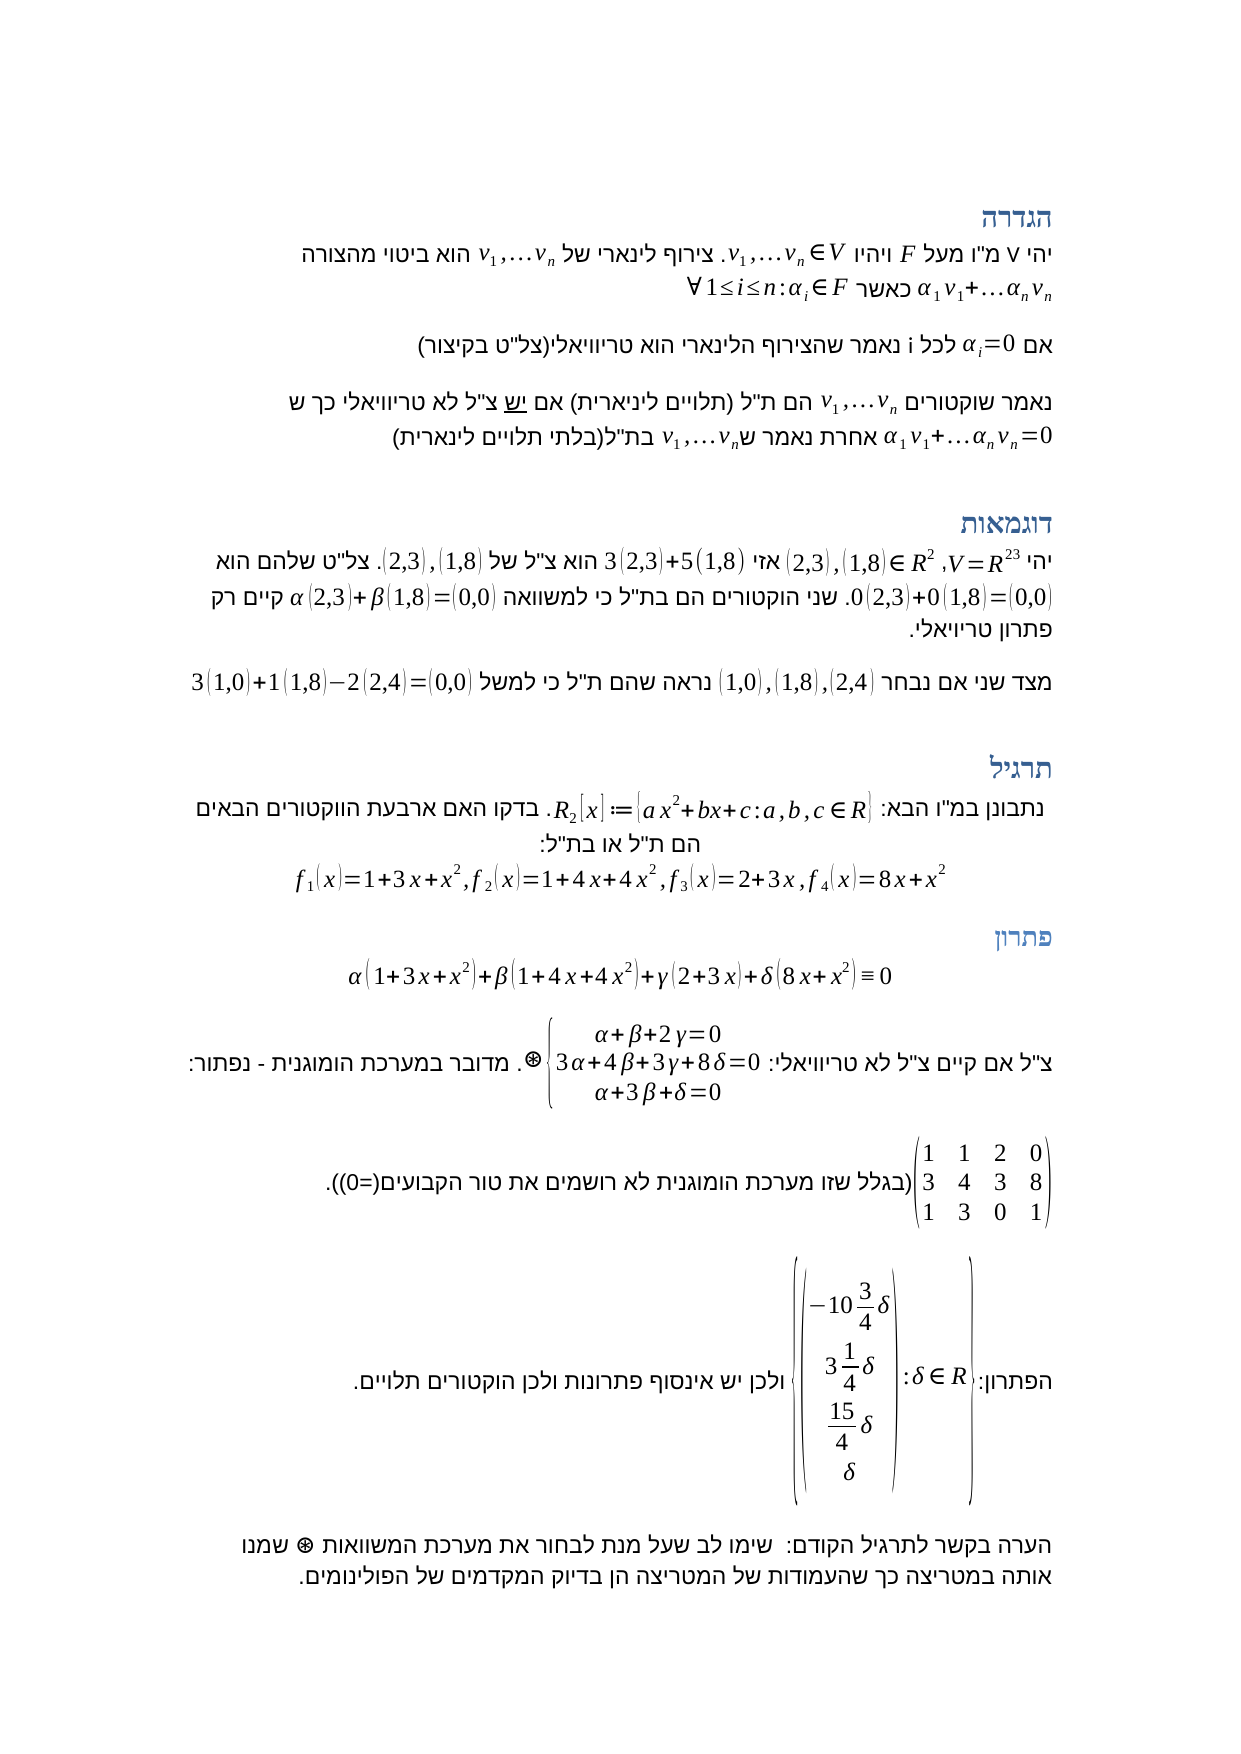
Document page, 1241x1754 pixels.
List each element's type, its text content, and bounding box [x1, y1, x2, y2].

subtitle דוגמאות [187, 507, 1053, 540]
text נאמר שוקטורים הם ת"ל (תלויים ליניארית) אם יש צ"ל לא טריוויאלי כך ש אחרת נאמר ש בת"ל(בלתי תלויים לינארית) [143, 386, 1053, 453]
text צ"ל אם קיים צ"ל לא טריוויאלי: . מדובר במערכת הומוגנית - נפתור: [187, 1016, 1053, 1110]
text מצד שני אם נבחר נראה שהם ת"ל כי למשל [173, 667, 1053, 698]
text הפתרון: ולכן יש אינסוף פתרונות ולכן הוקטורים תלויים. [187, 1255, 1053, 1507]
text נתבונן במ"ו הבא: . בדקו האם ארבעת הווקטורים הבאים הם ת"ל או בת"ל: [187, 790, 1053, 896]
text (בגלל שזו מערכת הומוגנית לא רושמים את טור הקבועים(=0)). [187, 1134, 1053, 1231]
subtitle פתרון [187, 921, 1053, 952]
text אם לכל i נאמר שהצירוף הלינארי הוא טריוויאלי(צל"ט בקיצור) [187, 330, 1053, 361]
text הערה בקשר לתרגיל הקודם: שימו לב שעל מנת לבחור את מערכת המשוואות שמנו אותה במטריצה כך שהעמודות של המטריצה הן בדיוק המקדמים של הפולינומים. [187, 1532, 1053, 1589]
text יהי V מ"ו מעל ויהיו . צירוף לינארי של הוא ביטוי מהצורה כאשר [187, 238, 1053, 305]
subtitle הגדרה [187, 200, 1053, 233]
subtitle תרגיל [187, 752, 1053, 785]
text יהי , אזי הוא צ"ל של . צל"ט שלהם הוא . שני הוקטורים הם בת"ל כי למשוואה קיים רק פתרון טריויאלי. [187, 545, 1053, 642]
